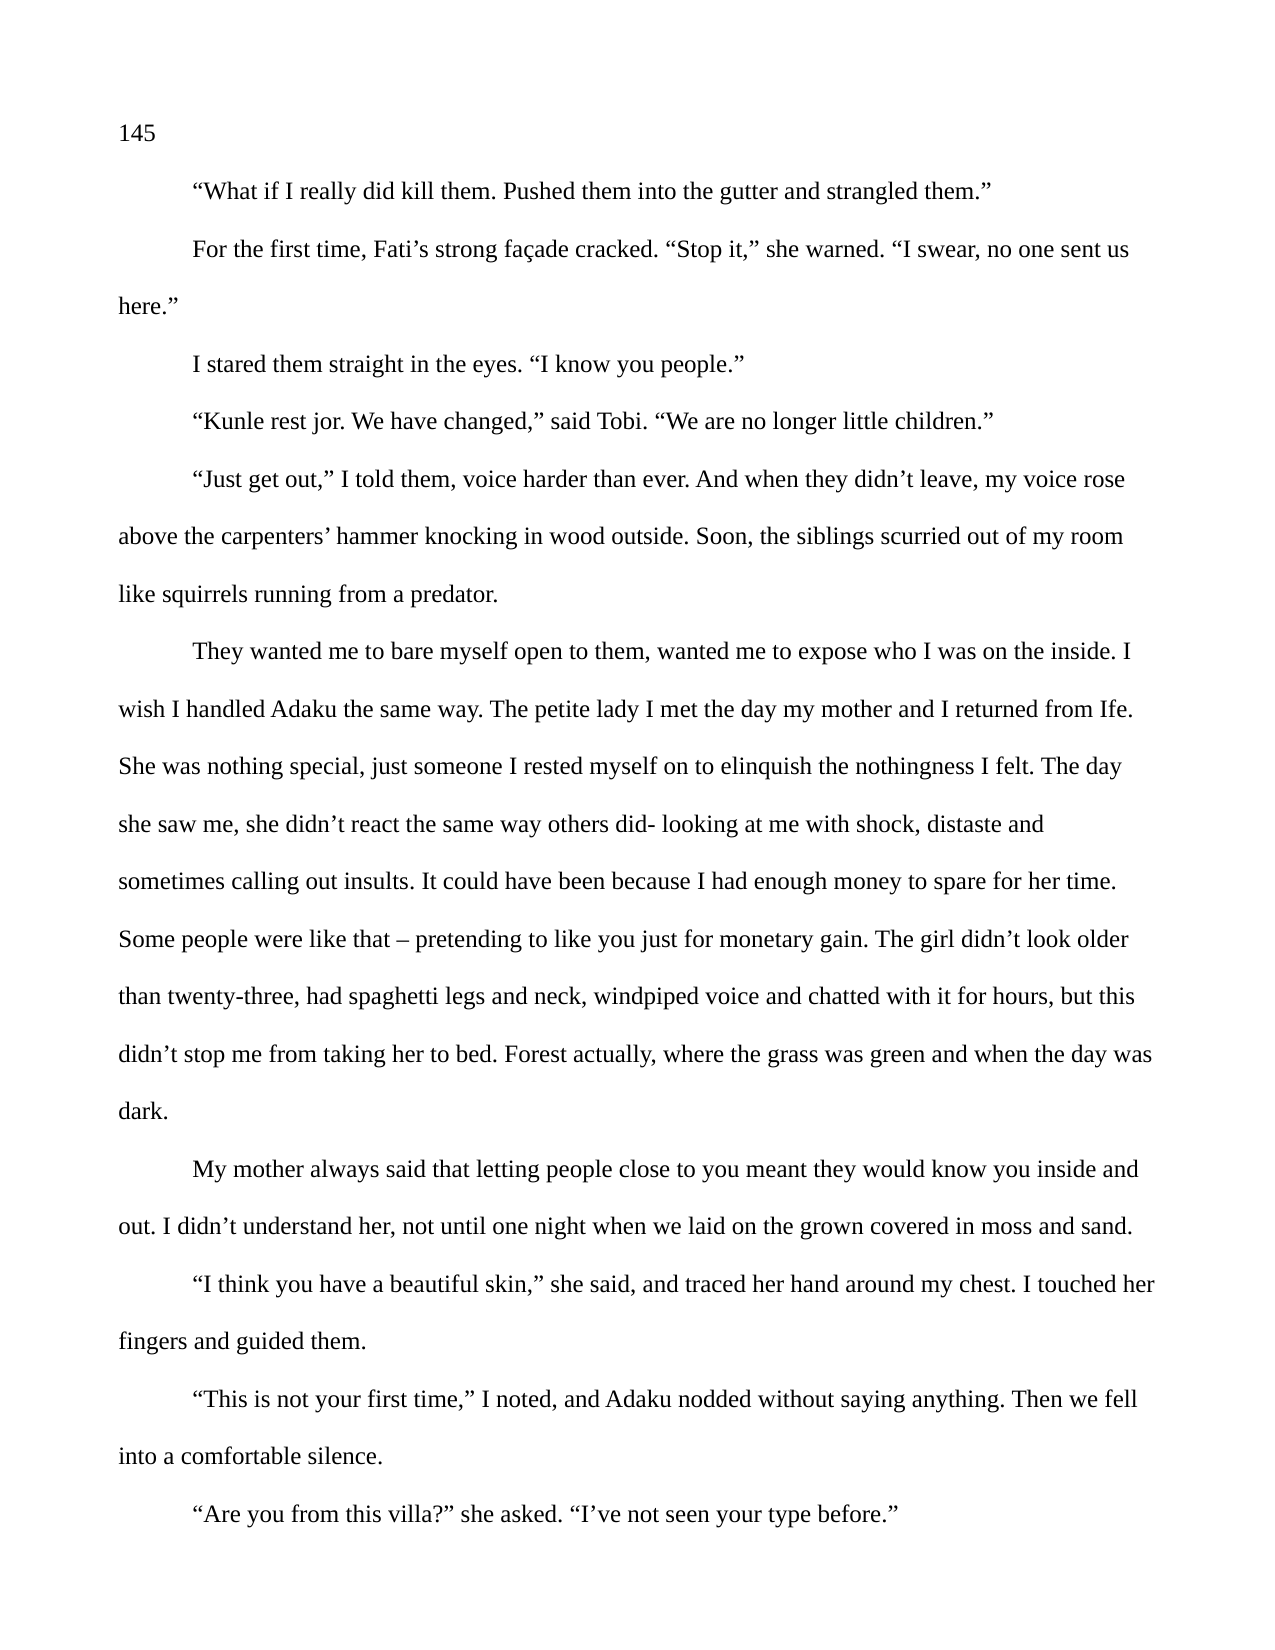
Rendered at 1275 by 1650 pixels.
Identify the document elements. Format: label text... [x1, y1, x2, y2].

text “I think you have a beautiful skin,” she said, and traced her hand around my chest. I touched her fingers and guided them. [118, 1269, 1157, 1355]
text I stared them straight in the eyes. “I know you people.” [118, 349, 1157, 378]
text “This is not your first time,” I noted, and Adaku nodded without saying anything. Then we fell into a comfortable silence. [118, 1384, 1157, 1470]
text “What if I really did kill them. Pushed them into the gutter and strangled them.” [118, 176, 1157, 205]
text For the first time, Fati’s strong façade cracked. “Stop it,” she warned. “I swear, no one sent us here.” [118, 234, 1157, 320]
text “Just get out,” I told them, voice harder than ever. And when they didn’t leave, my voice rose above the carpenters’ hammer knocking in wood outside. Soon, the siblings scurried out of my room like squirrels running from a predator. [118, 464, 1157, 608]
text My mother always said that letting people close to you meant they would know you inside and out. I didn’t understand her, not until one night when we laid on the grown covered in moss and sand. [118, 1154, 1157, 1240]
text They wanted me to bare myself open to them, wanted me to expose who I was on the inside. I wish I handled Adaku the same way. The petite lady I met the day my mother and I returned from Ife. She was nothing special, just someone I rested myself on to elinquish the nothingness I felt. The day she saw me, she didn’t react the same way others did- looking at me with shock, distaste and sometimes calling out insults. It could have been because I had enough money to spare for her time. Some people were like that – pretending to like you just for monetary gain. The girl didn’t look older than twenty-three, had spaghetti legs and neck, windpiped voice and chatted with it for hours, but this didn’t stop me from taking her to bed. Forest actually, where the grass was green and when the day was dark. [118, 636, 1157, 1125]
text “Kunle rest jor. We have changed,” said Tobi. “We are no longer little children.” [118, 406, 1157, 435]
text “Are you from this villa?” she asked. “I’ve not seen your type before.” [118, 1499, 1157, 1528]
